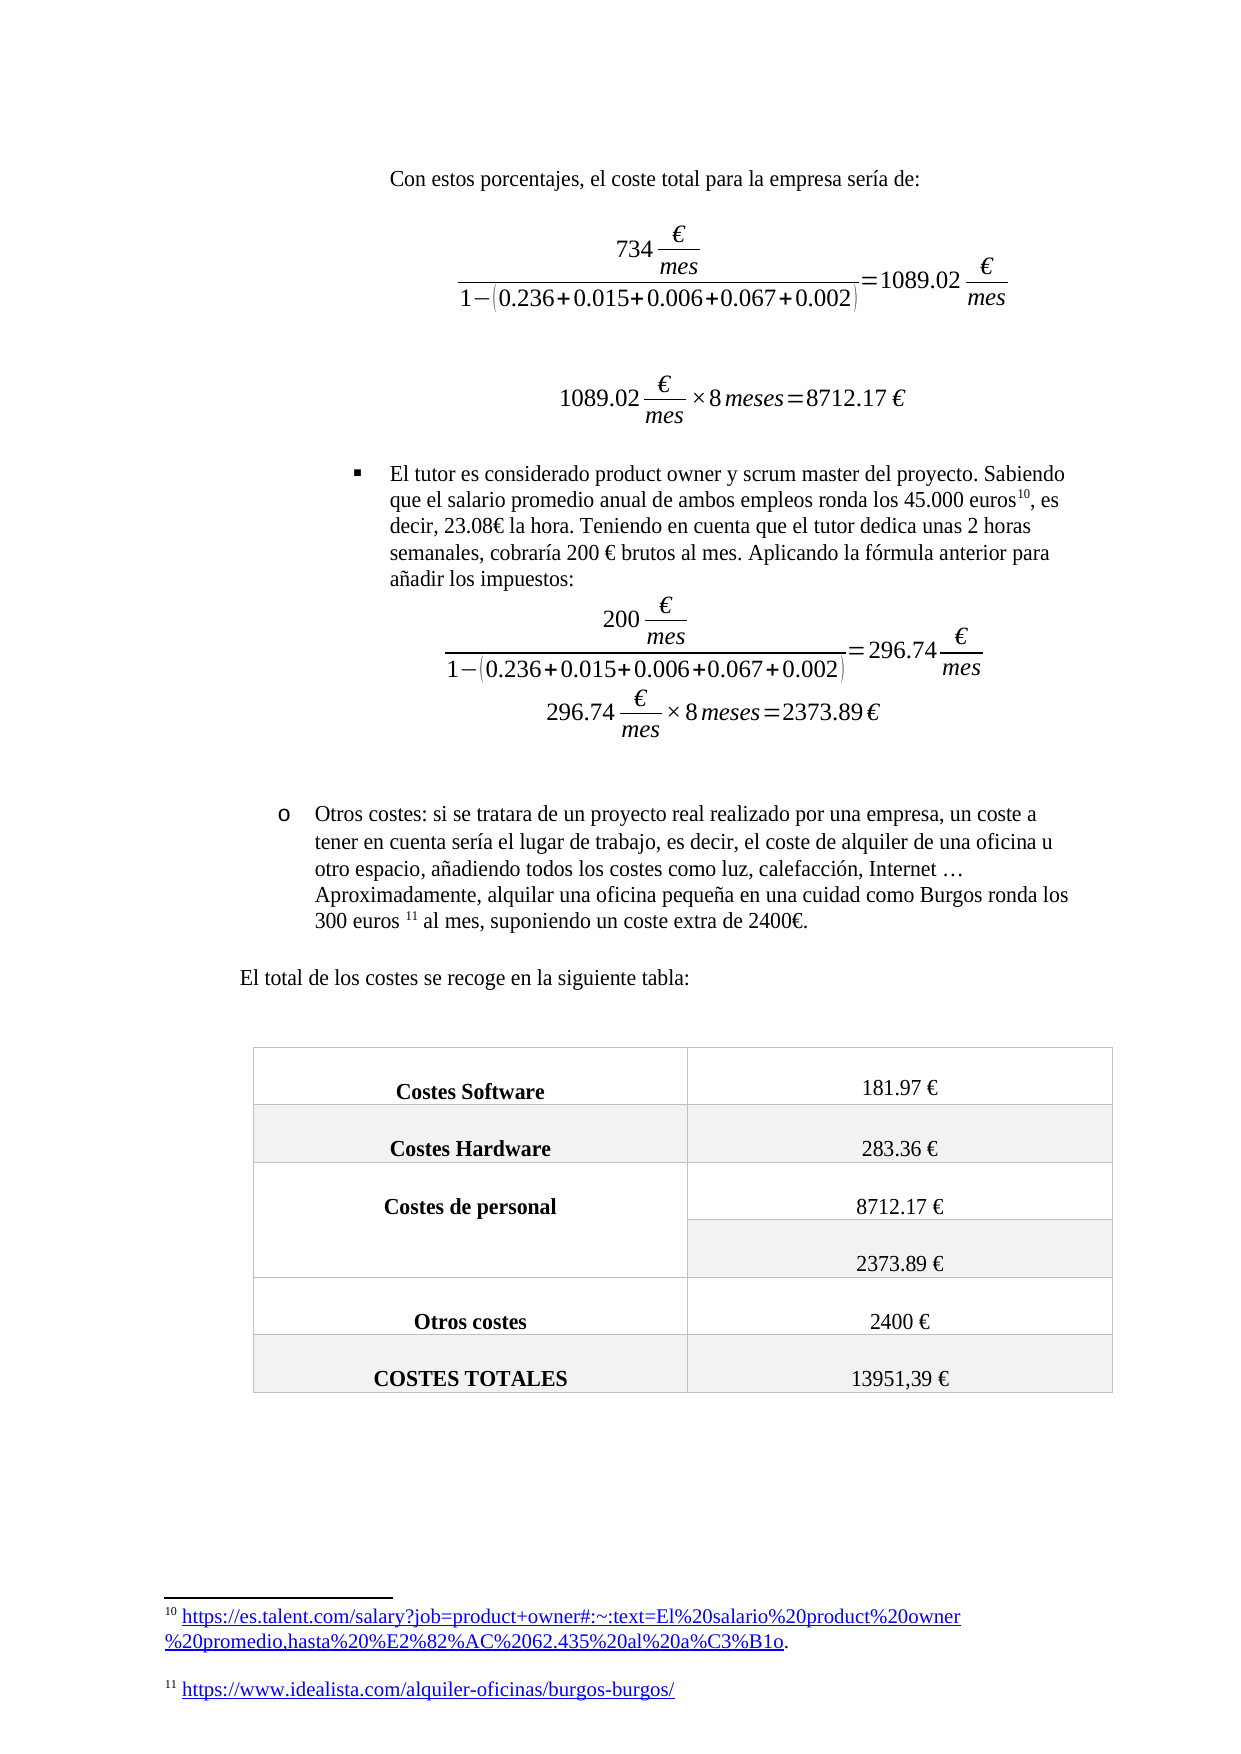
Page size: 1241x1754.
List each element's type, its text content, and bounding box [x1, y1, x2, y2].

table_cell 2373.89 € [688, 1220, 1112, 1277]
list Otros costes: si se tratara de un proyecto real realizado por una empresa, un coste a tener en cuenta sería el lugar de trabajo, es decir, el coste de alquiler de una oficina u otro espacio, añadiendo todos los costes como luz, calefacción, Internet … Aproximadamente, alquilar una oficina pequeña en una cuidad como Burgos ronda los 300 euros al mes, suponiendo un coste extra de 2400€. [277, 800, 1076, 934]
table_cell Otros costes [254, 1278, 687, 1334]
table_cell Costes Hardware [254, 1105, 687, 1162]
table_header Costes Software [254, 1048, 687, 1104]
table_cell Costes de personal [254, 1163, 687, 1277]
list El tutor es considerado product owner y scrum master del proyecto. Sabiendo que el salario promedio anual de ambos empleos ronda los 45.000 euros, es decir, 23.08€ la hora. Teniendo en cuenta que el tutor dedica unas 2 horas semanales, cobraría 200 € brutos al mes. Aplicando la fórmula anterior para añadir los impuestos: [352, 460, 1076, 592]
table_cell 283.36 € [688, 1105, 1112, 1162]
table_header 181.97 € [688, 1048, 1112, 1104]
table_cell 2400 € [688, 1278, 1112, 1334]
list El total de los costes se recoge en la siguiente tabla: [239, 964, 1076, 990]
table_cell 13951,39 € [688, 1335, 1112, 1392]
table_cell 8712.17 € [688, 1163, 1112, 1219]
table_cell COSTES TOTALES [254, 1335, 687, 1392]
list Con estos porcentajes, el coste total para la empresa sería de: [389, 164, 1076, 191]
